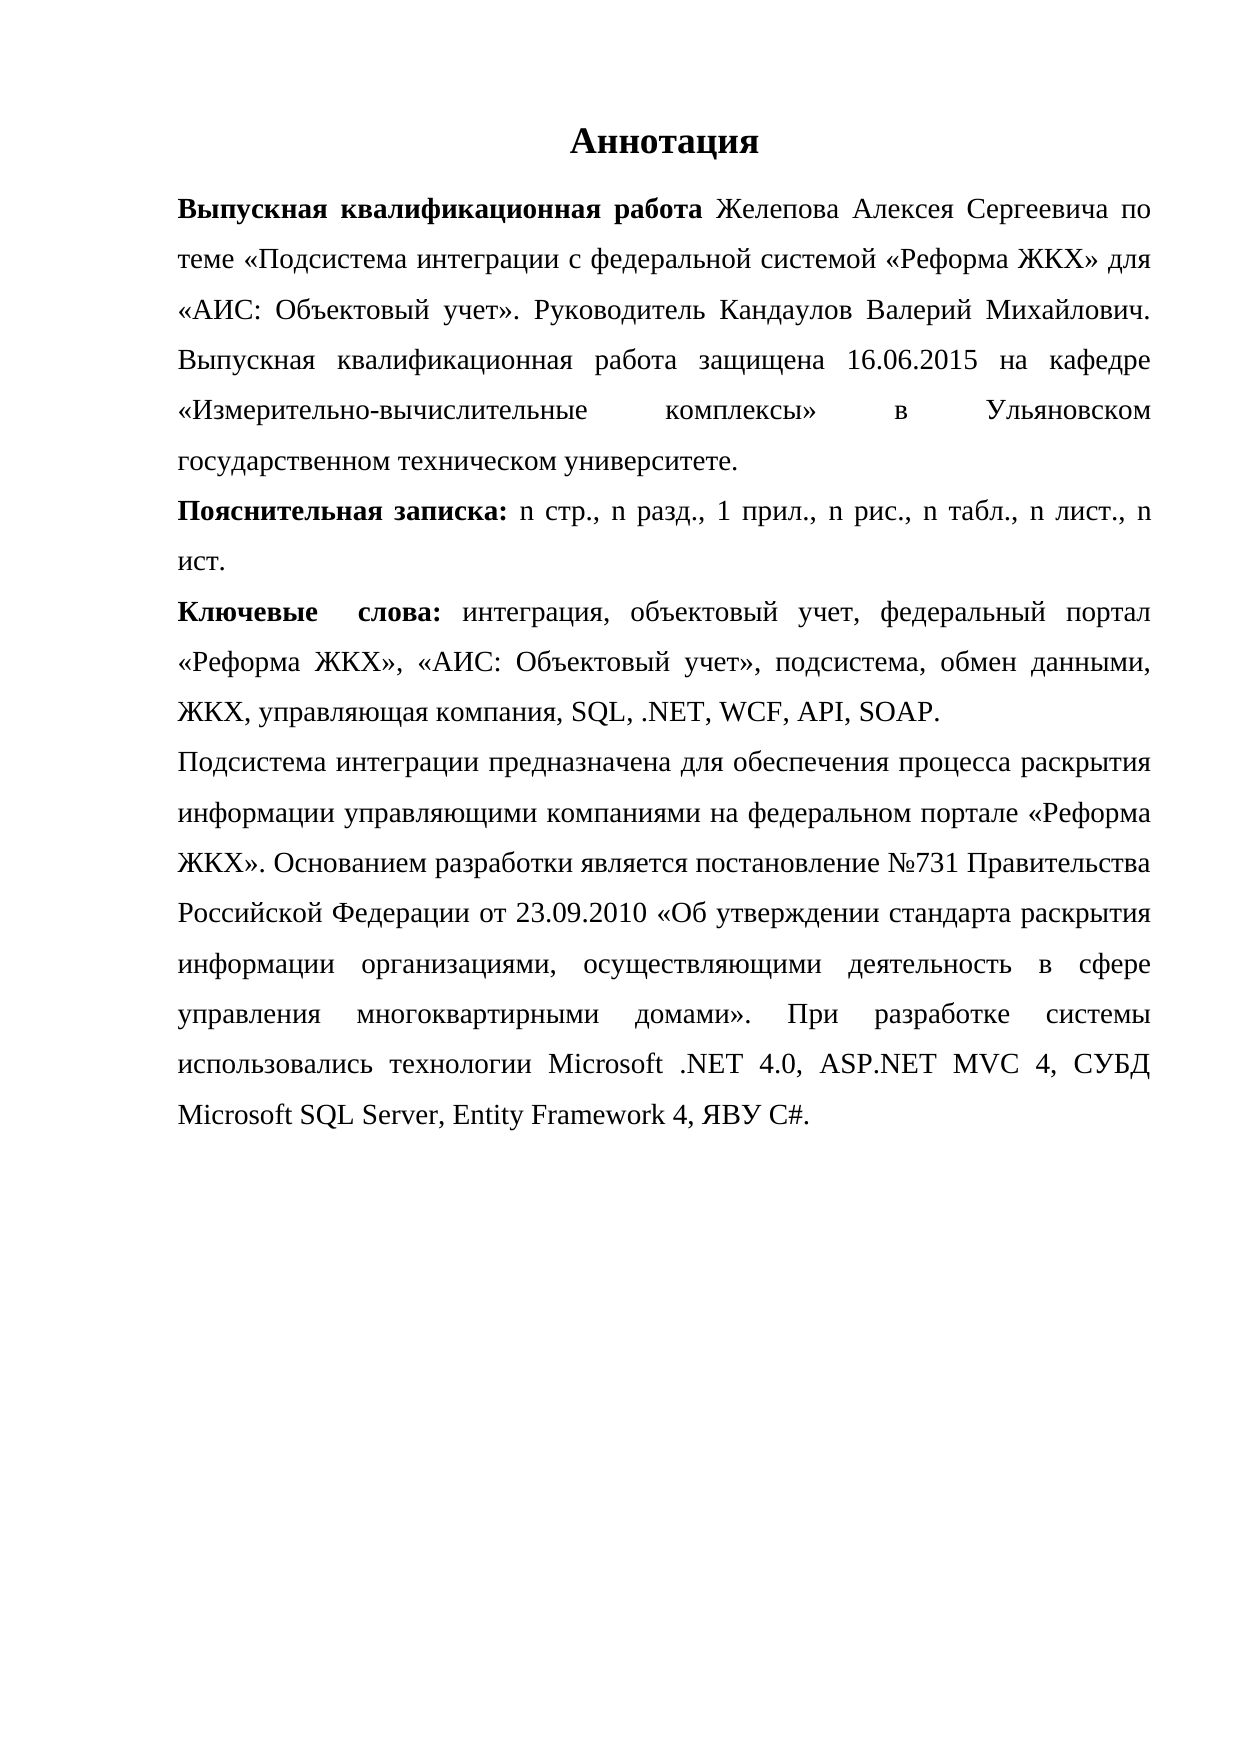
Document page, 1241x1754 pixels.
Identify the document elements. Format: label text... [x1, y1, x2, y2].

text Пояснительная записка: n стр., n разд., 1 прил., n рис., n табл., n лист., n ист. [177, 493, 1152, 577]
text Ключевые слова: интеграция, объектовый учет, федеральный портал «Реформа ЖКХ», «АИС: Объектовый учет», подсистема, обмен данными, ЖКХ, управляющая компания, SQL, .NET, WCF, API, SOAP. [177, 594, 1152, 728]
text Аннотация [177, 118, 1152, 161]
text Подсистема интеграции предназначена для обеспечения процесса раскрытия информации управляющими компаниями на федеральном портале «Реформа ЖКХ». Основанием разработки является постановление №731 Правительства Российской Федерации от 23.09.2010 «Об утверждении стандарта раскрытия информации организациями, осуществляющими деятельность в сфере управления многоквартирными домами». При разработке системы использовались технологии Microsoft .NET 4.0, ASP.NET MVC 4, СУБД Microsoft SQL Server, Entity Framework 4, ЯВУ C#. [177, 744, 1152, 1130]
text Выпускная квалификационная работа Желепова Алексея Сергеевича по теме «Подсистема интеграции с федеральной системой «Реформа ЖКХ» для «АИС: Объектовый учет». Руководитель Кандаулов Валерий Михайлович. Выпускная квалификационная работа защищена 16.06.2015 на кафедре «Измерительно-вычислительные комплексы» в Ульяновском государственном техническом университете. [177, 191, 1152, 476]
